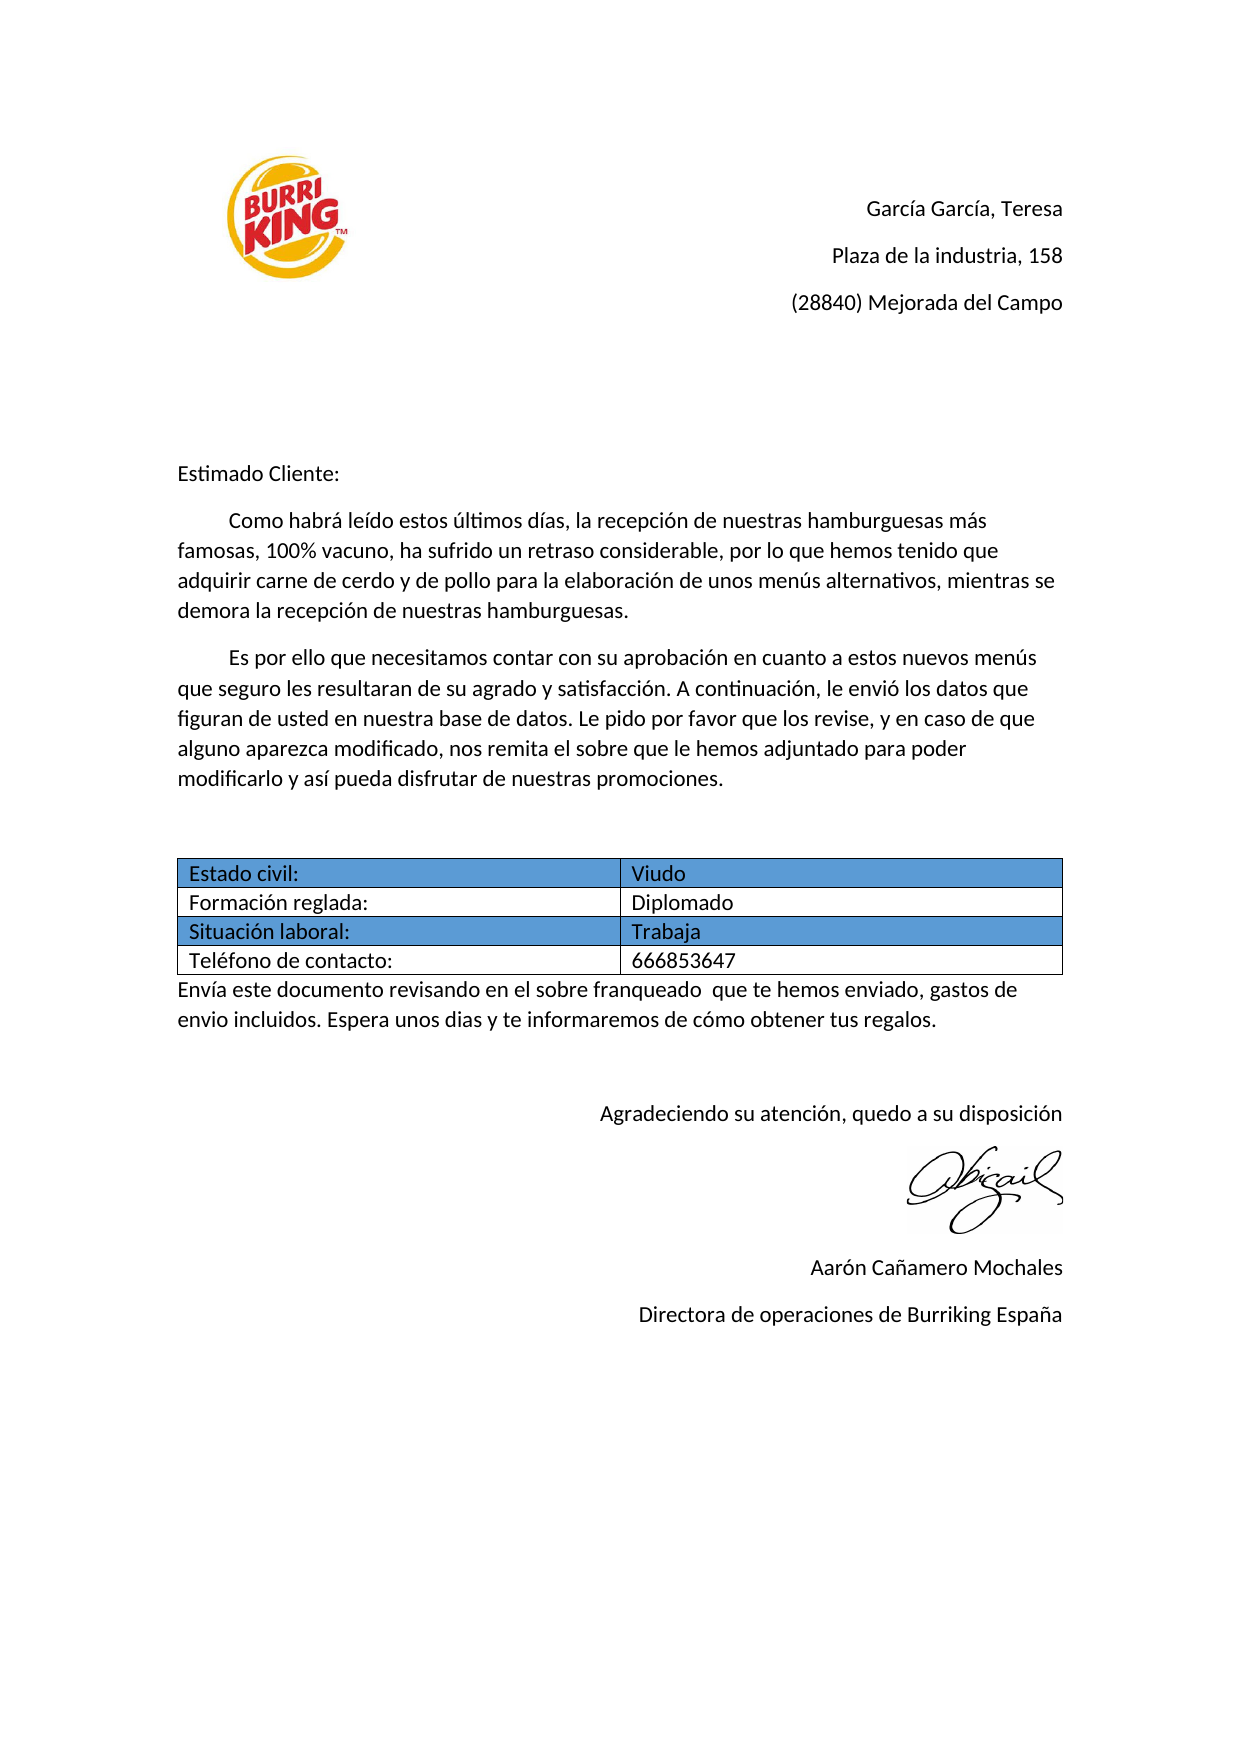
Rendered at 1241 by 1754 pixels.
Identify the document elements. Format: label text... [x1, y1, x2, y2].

table_cell Formación reglada: [178, 888, 620, 916]
picture [177, 147, 400, 287]
text Aarón Cañamero Mochales [177, 1253, 1063, 1281]
table_header Estado civil: [178, 859, 620, 887]
table_cell Teléfono de contacto: [178, 946, 620, 974]
text (28840) Mejorada del Campo [177, 288, 1063, 316]
text Plaza de la industria, 158 [400, 241, 1063, 269]
text Es por ello que necesitamos contar con su aprobación en cuanto a estos nuevos menús que seguro les resultaran de su agrado y satisfacción. A continuación, le envió los datos que figuran de usted en nuestra base de datos. Le pido por favor que los revise, y en caso de que alguno aparezca modificado, nos remita el sobre que le hemos adjuntado para poder modificarlo y así pueda disfrutar de nuestras promociones. [177, 643, 1063, 792]
text Como habrá leído estos últimos días, la recepción de nuestras hamburguesas más famosas, 100% vacuno, ha sufrido un retraso considerable, por lo que hemos tenido que adquirir carne de cerdo y de pollo para la elaboración de unos menús alternativos, mientras se demora la recepción de nuestras hamburguesas. [177, 506, 1063, 624]
text Envía este documento revisando en el sobre franqueado que te hemos enviado, gastos de envio incluidos. Espera unos dias y te informaremos de cómo obtener tus regalos. [177, 975, 1063, 1033]
picture [906, 1146, 1064, 1234]
text Estimado Cliente: [177, 459, 1063, 487]
table_cell Diplomado [621, 888, 1062, 916]
text García García, Teresa [400, 194, 1063, 222]
table_cell Situación laboral: [178, 917, 620, 945]
table_cell 666853647 [621, 946, 1062, 974]
text Agradeciendo su atención, quedo a su disposición [177, 1099, 1063, 1127]
table_cell Trabaja [621, 917, 1062, 945]
text Directora de operaciones de Burriking España [177, 1300, 1063, 1328]
table_header Viudo [621, 859, 1062, 887]
